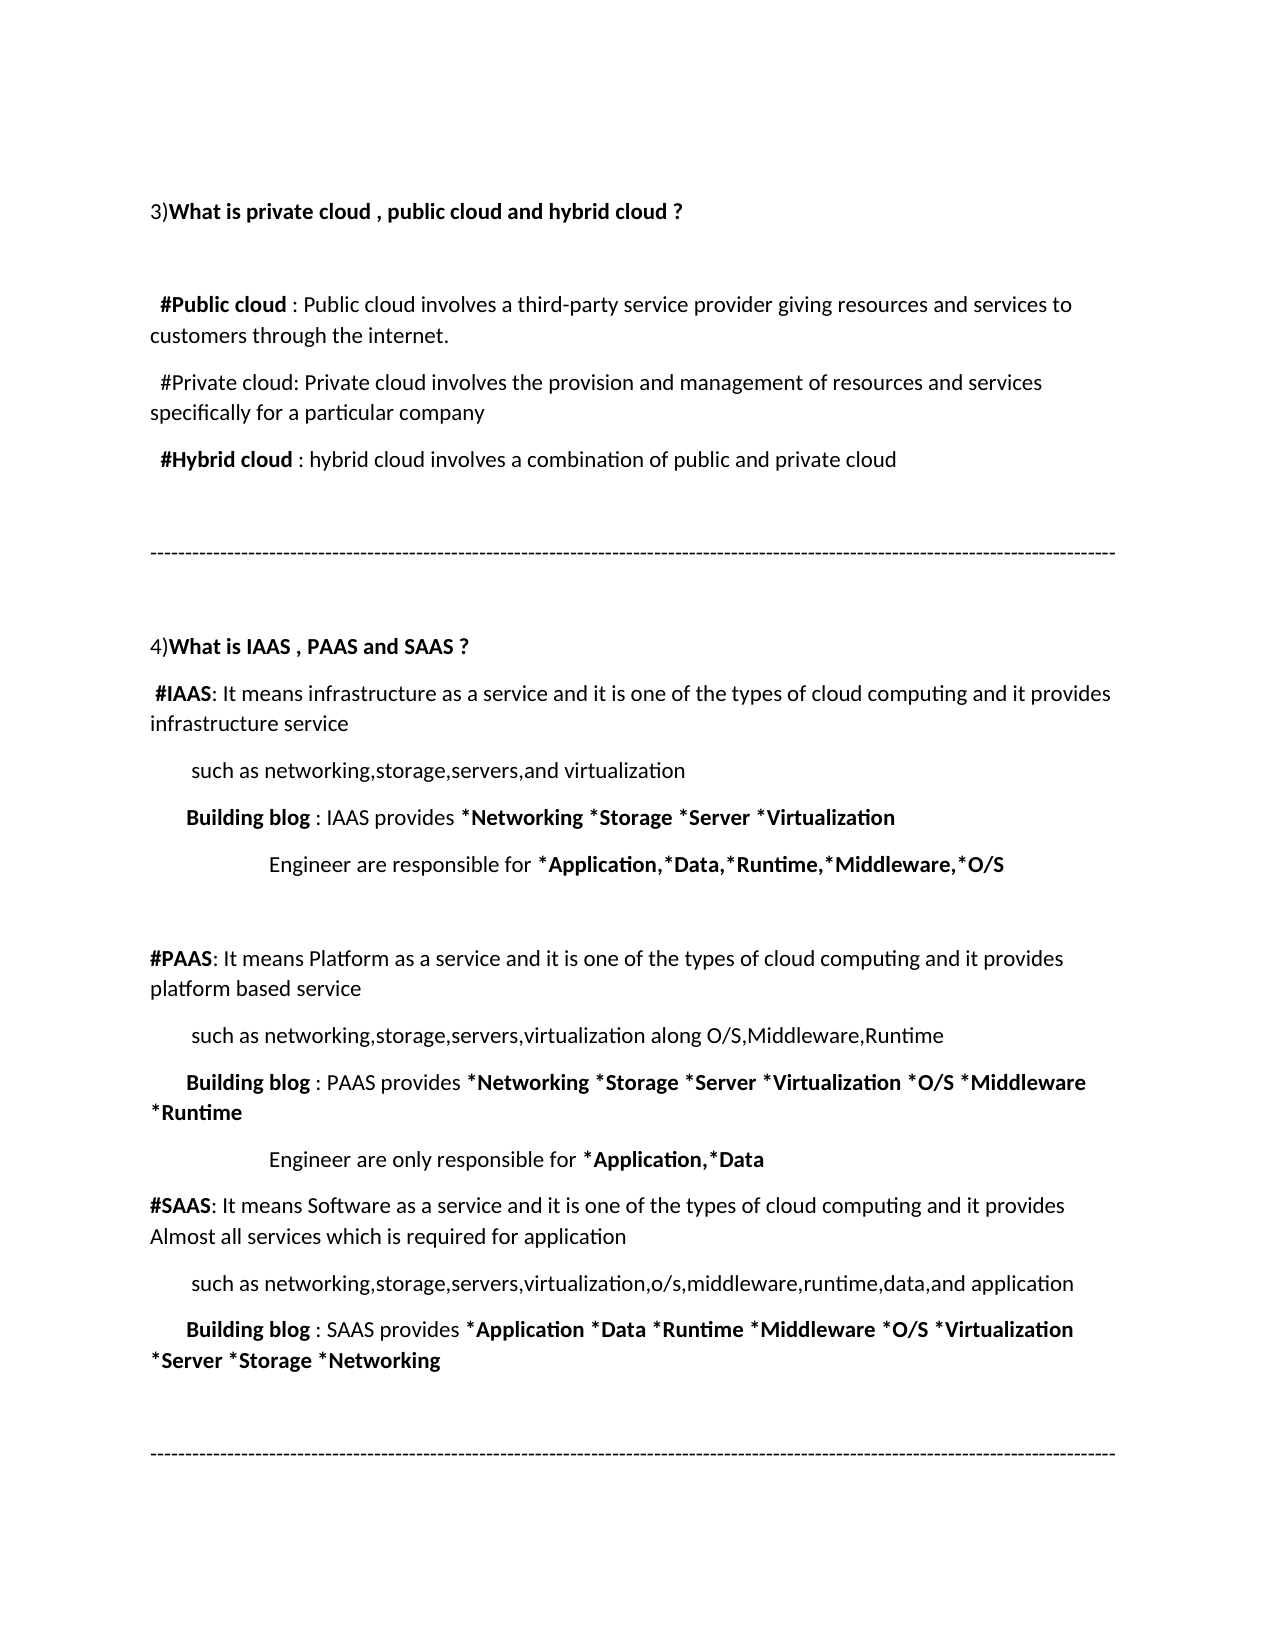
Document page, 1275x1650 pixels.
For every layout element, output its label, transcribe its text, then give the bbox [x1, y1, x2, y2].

text #PAAS: It means Platform as a service and it is one of the types of cloud computing and it provides platform based service [150, 944, 1125, 1002]
text such as networking,storage,servers,virtualization along O/S,Middleware,Runtime [150, 1021, 1125, 1049]
text Building blog : IAAS provides *Networking *Storage *Server *Virtualization [150, 803, 1125, 831]
text such as networking,storage,servers,virtualization,o/s,middleware,runtime,data,and application [150, 1269, 1125, 1297]
text ------------------------------------------------------------------------------------------------------------------------------------------ [150, 1439, 1125, 1468]
text Building blog : SAAS provides *Application *Data *Runtime *Middleware *O/S *Virtualization *Server *Storage *Networking [150, 1316, 1125, 1374]
text #Hybrid cloud : hybrid cloud involves a combination of public and private cloud [150, 445, 1125, 473]
text ------------------------------------------------------------------------------------------------------------------------------------------ [150, 538, 1125, 567]
text Engineer are responsible for *Application,*Data,*Runtime,*Middleware,*O/S [150, 850, 1125, 878]
text #Private cloud: Private cloud involves the provision and management of resources and services specifically for a particular company [150, 368, 1125, 426]
text #IAAS: It means infrastructure as a service and it is one of the types of cloud computing and it provides infrastructure service [150, 679, 1125, 737]
text #SAAS: It means Software as a service and it is one of the types of cloud computing and it provides Almost all services which is required for application [150, 1192, 1125, 1250]
text Engineer are only responsible for *Application,*Data [150, 1145, 1125, 1173]
text such as networking,storage,servers,and virtualization [150, 756, 1125, 784]
text #Public cloud : Public cloud involves a third-party service provider giving resources and services to customers through the internet. [150, 291, 1125, 349]
text 4)What is IAAS , PAAS and SAAS ? [150, 632, 1125, 660]
text Building blog : PAAS provides *Networking *Storage *Server *Virtualization *O/S *Middleware *Runtime [150, 1068, 1125, 1126]
text 3)What is private cloud , public cloud and hybrid cloud ? [150, 197, 1125, 225]
